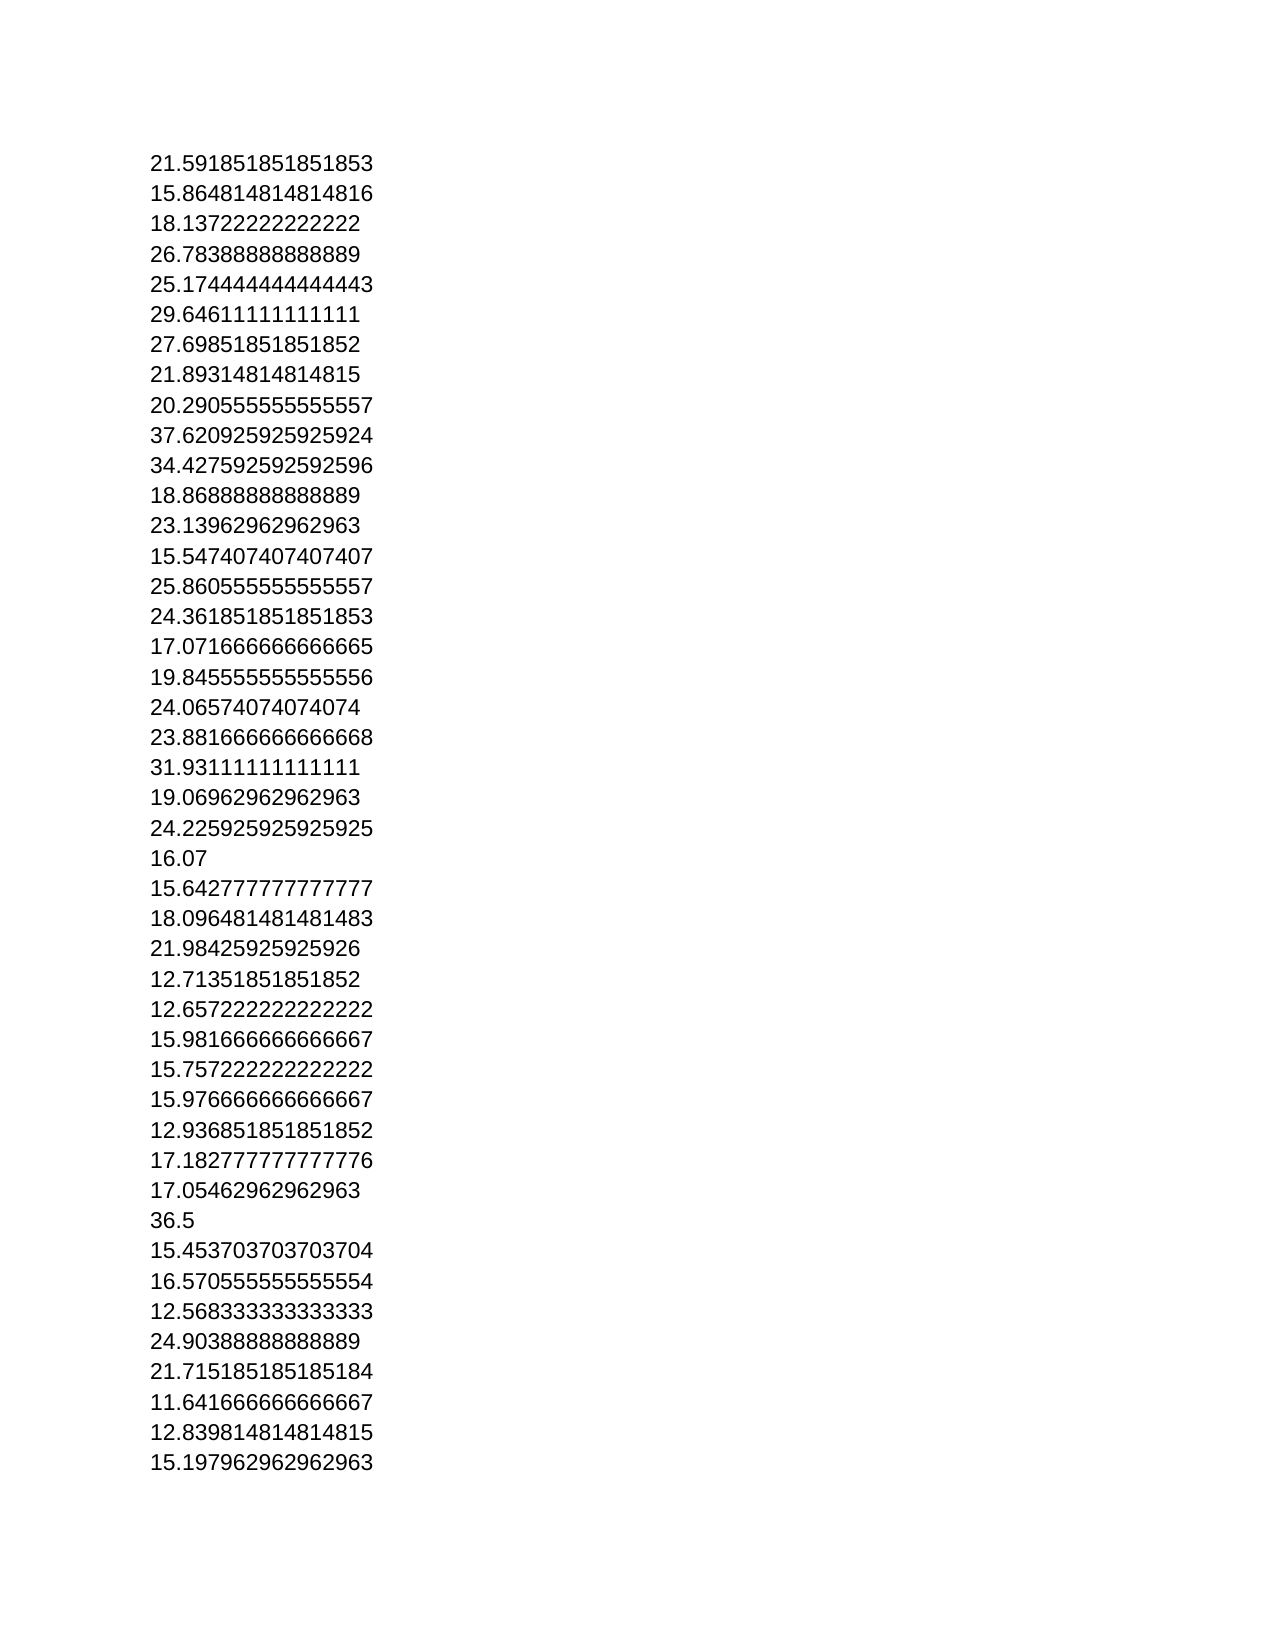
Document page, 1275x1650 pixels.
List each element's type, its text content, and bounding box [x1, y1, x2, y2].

text 21.89314814814815 [150, 361, 1125, 388]
text 15.864814814814816 [150, 180, 1125, 207]
text 25.860555555555557 [150, 573, 1125, 599]
text 17.071666666666665 [150, 633, 1125, 660]
text 18.096481481481483 [150, 905, 1125, 932]
text 15.547407407407407 [150, 543, 1125, 569]
text 37.620925925925924 [150, 422, 1125, 448]
text 12.936851851851852 [150, 1117, 1125, 1143]
text 31.93111111111111 [150, 754, 1125, 781]
text 11.641666666666667 [150, 1388, 1125, 1415]
text 19.845555555555556 [150, 663, 1125, 690]
text 21.715185185185184 [150, 1358, 1125, 1385]
text 18.13722222222222 [150, 210, 1125, 237]
text 17.182777777777776 [150, 1147, 1125, 1173]
text 12.839814814814815 [150, 1419, 1125, 1445]
text 15.642777777777777 [150, 875, 1125, 901]
text 16.570555555555554 [150, 1268, 1125, 1294]
text 26.78388888888889 [150, 241, 1125, 267]
text 24.225925925925925 [150, 814, 1125, 841]
text 15.757222222222222 [150, 1056, 1125, 1083]
text 15.976666666666667 [150, 1086, 1125, 1113]
text 23.13962962962963 [150, 512, 1125, 539]
text 23.881666666666668 [150, 724, 1125, 750]
text 27.69851851851852 [150, 331, 1125, 358]
text 15.981666666666667 [150, 1026, 1125, 1052]
text 36.5 [150, 1207, 1125, 1234]
text 24.361851851851853 [150, 603, 1125, 629]
text 29.64611111111111 [150, 301, 1125, 327]
text 12.657222222222222 [150, 996, 1125, 1022]
text 12.568333333333333 [150, 1298, 1125, 1324]
text 25.174444444444443 [150, 271, 1125, 297]
text 18.86888888888889 [150, 482, 1125, 509]
text 16.07 [150, 845, 1125, 871]
text 15.453703703703704 [150, 1237, 1125, 1264]
text 21.591851851851853 [150, 150, 1125, 176]
text 24.90388888888889 [150, 1328, 1125, 1354]
text 17.05462962962963 [150, 1177, 1125, 1203]
text 20.290555555555557 [150, 392, 1125, 418]
text 12.71351851851852 [150, 966, 1125, 992]
text 15.197962962962963 [150, 1449, 1125, 1475]
text 21.98425925925926 [150, 935, 1125, 962]
text 24.06574074074074 [150, 694, 1125, 720]
text 34.427592592592596 [150, 452, 1125, 478]
text 19.06962962962963 [150, 784, 1125, 811]
